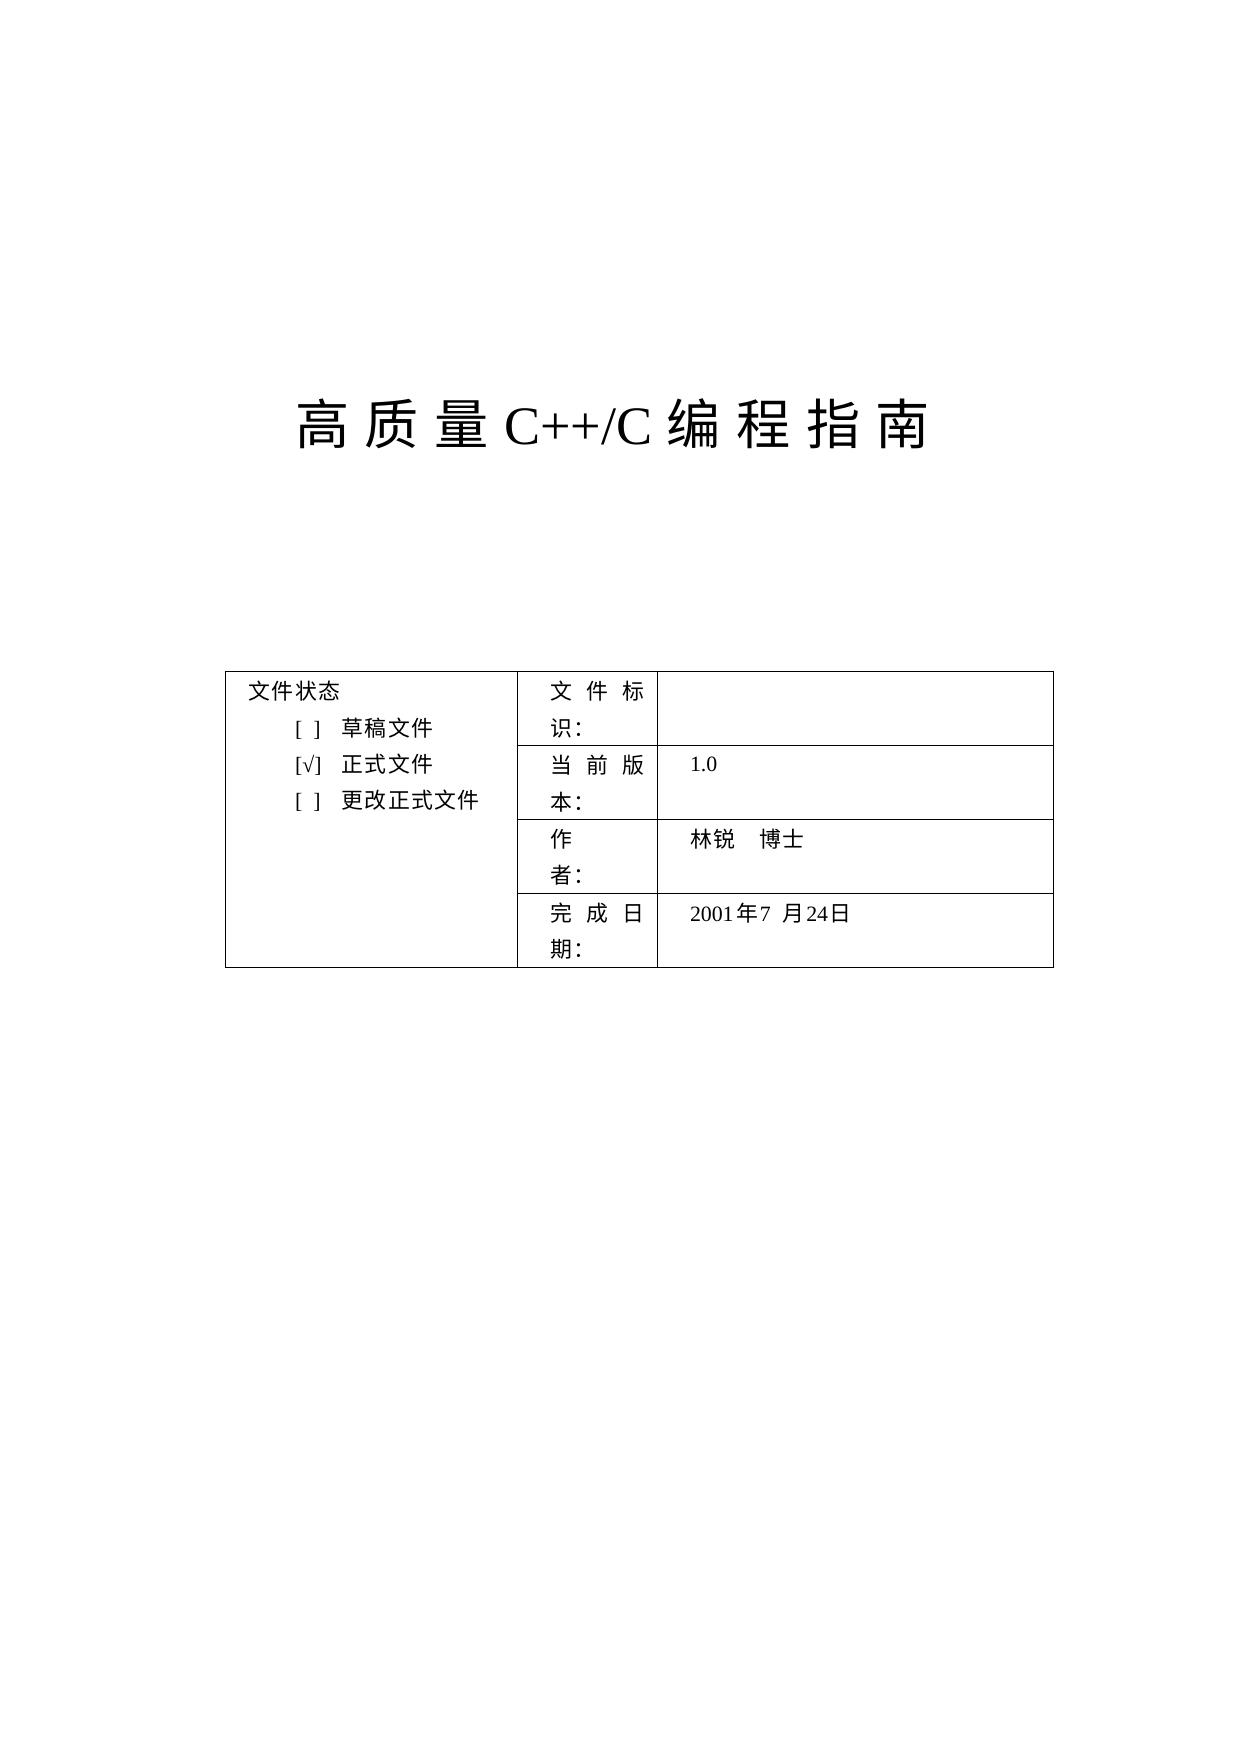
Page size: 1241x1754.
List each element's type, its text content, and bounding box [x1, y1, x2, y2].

table_cell 2001年7月24日 [658, 894, 1053, 967]
table_cell 1.0 [658, 746, 1053, 819]
table_cell 完成日期： [518, 894, 657, 967]
table_cell 当前版本： [518, 746, 657, 819]
table_header [658, 672, 1053, 745]
table_header 文件标识： [518, 672, 657, 745]
table_cell 作 者： [518, 820, 657, 893]
table_header 文件状态 [ ] 草稿文件 [√] 正式文件 [ ] 更改正式文件 [226, 672, 517, 967]
text 高质量C++/C编程指南 [179, 367, 1061, 476]
table_cell 林锐 博士 [658, 820, 1053, 893]
